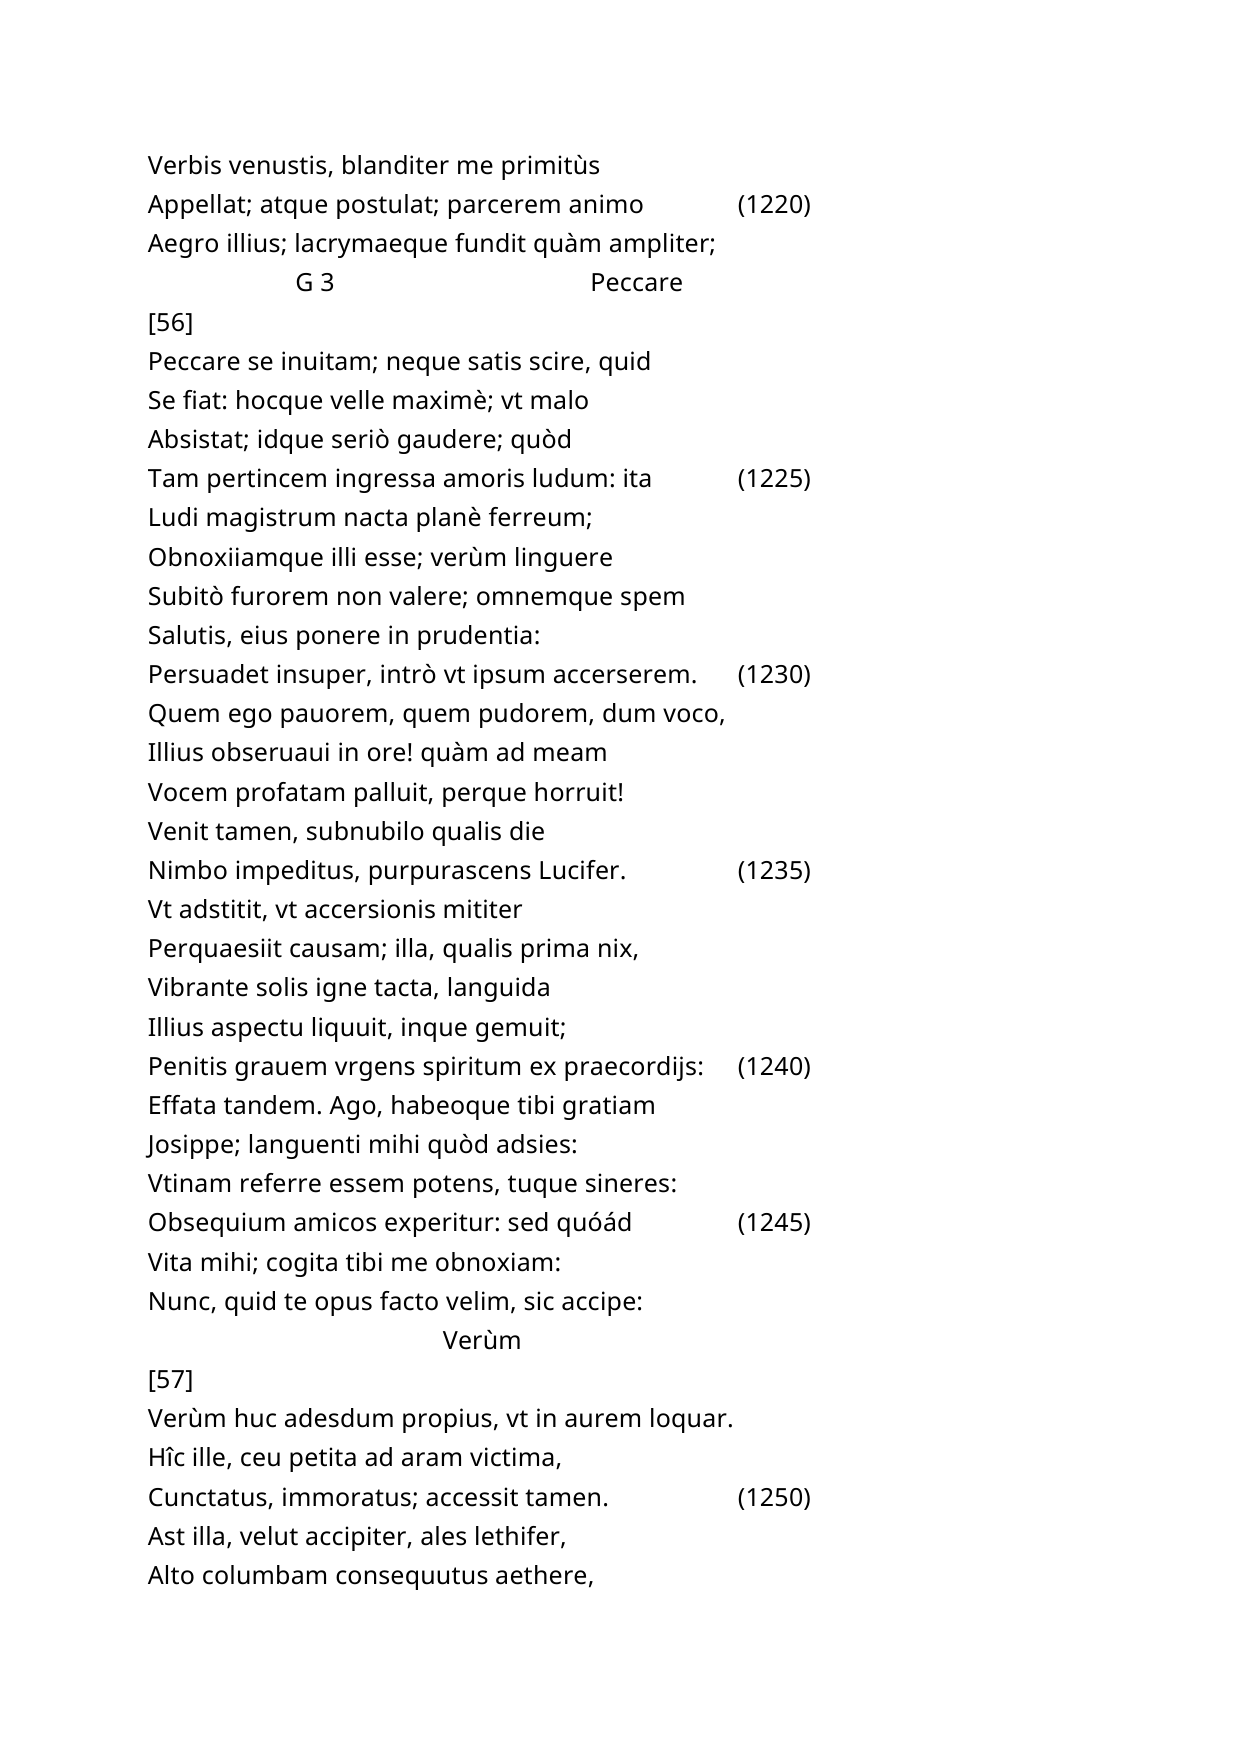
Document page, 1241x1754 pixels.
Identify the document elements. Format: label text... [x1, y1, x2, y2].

text Verùm [148, 1323, 1093, 1357]
text Effata tandem. Ago, habeoque tibi gratiam [148, 1088, 1093, 1122]
text Vita mihi; cogita tibi me obnoxiam: [148, 1244, 1093, 1278]
text Penitis grauem vrgens spiritum ex praecordijs: (1240) [148, 1048, 1093, 1082]
text Ludi magistrum nacta planè ferreum; [148, 500, 1093, 534]
text Perquaesiit causam; illa, qualis prima nix, [148, 931, 1093, 965]
text Peccare se inuitam; neque satis scire, quid [148, 343, 1093, 377]
text Subitò furorem non valere; omnemque spem [148, 578, 1093, 612]
text Verùm huc adesdum propius, vt in aurem loquar. [148, 1401, 1093, 1435]
text Illius obseruaui in ore! quàm ad meam [148, 735, 1093, 769]
text Hîc ille, ceu petita ad aram victima, [148, 1440, 1093, 1474]
text Alto columbam consequutus aethere, [148, 1558, 1093, 1592]
text Aegro illius; lacrymaeque fundit quàm ampliter; [148, 226, 1093, 260]
text G 3 Peccare [148, 265, 1093, 299]
text Josippe; languenti mihi quòd adsies: [148, 1127, 1093, 1161]
text Salutis, eius ponere in prudentia: [148, 618, 1093, 652]
text Vibrante solis igne tacta, languida [148, 970, 1093, 1004]
text [57] [148, 1362, 1093, 1396]
text Nimbo impeditus, purpurascens Lucifer. (1235) [148, 853, 1093, 887]
text Vtinam referre essem potens, tuque sineres: [148, 1166, 1093, 1200]
text Obsequium amicos experitur: sed quóád (1245) [148, 1205, 1093, 1239]
text Se fiat: hocque velle maximè; vt malo [148, 383, 1093, 417]
text Tam pertincem ingressa amoris ludum: ita (1225) [148, 461, 1093, 495]
text Ast illa, velut accipiter, ales lethifer, [148, 1518, 1093, 1552]
text Persuadet insuper, intrò vt ipsum accerserem. (1230) [148, 657, 1093, 691]
text Quem ego pauorem, quem pudorem, dum voco, [148, 696, 1093, 730]
text Appellat; atque postulat; parcerem animo (1220) [148, 187, 1093, 221]
text Illius aspectu liquuit, inque gemuit; [148, 1009, 1093, 1043]
text Verbis venustis, blanditer me primitùs [148, 148, 1093, 182]
text Obnoxiiamque illi esse; verùm linguere [148, 539, 1093, 573]
text Venit tamen, subnubilo qualis die [148, 813, 1093, 847]
text Nunc, quid te opus facto velim, sic accipe: [148, 1283, 1093, 1317]
text Cunctatus, immoratus; accessit tamen. (1250) [148, 1479, 1093, 1513]
text Vt adstitit, vt accersionis mititer [148, 892, 1093, 926]
text Absistat; idque seriò gaudere; quòd [148, 422, 1093, 456]
text [56] [148, 304, 1093, 338]
text Vocem profatam palluit, perque horruit! [148, 774, 1093, 808]
